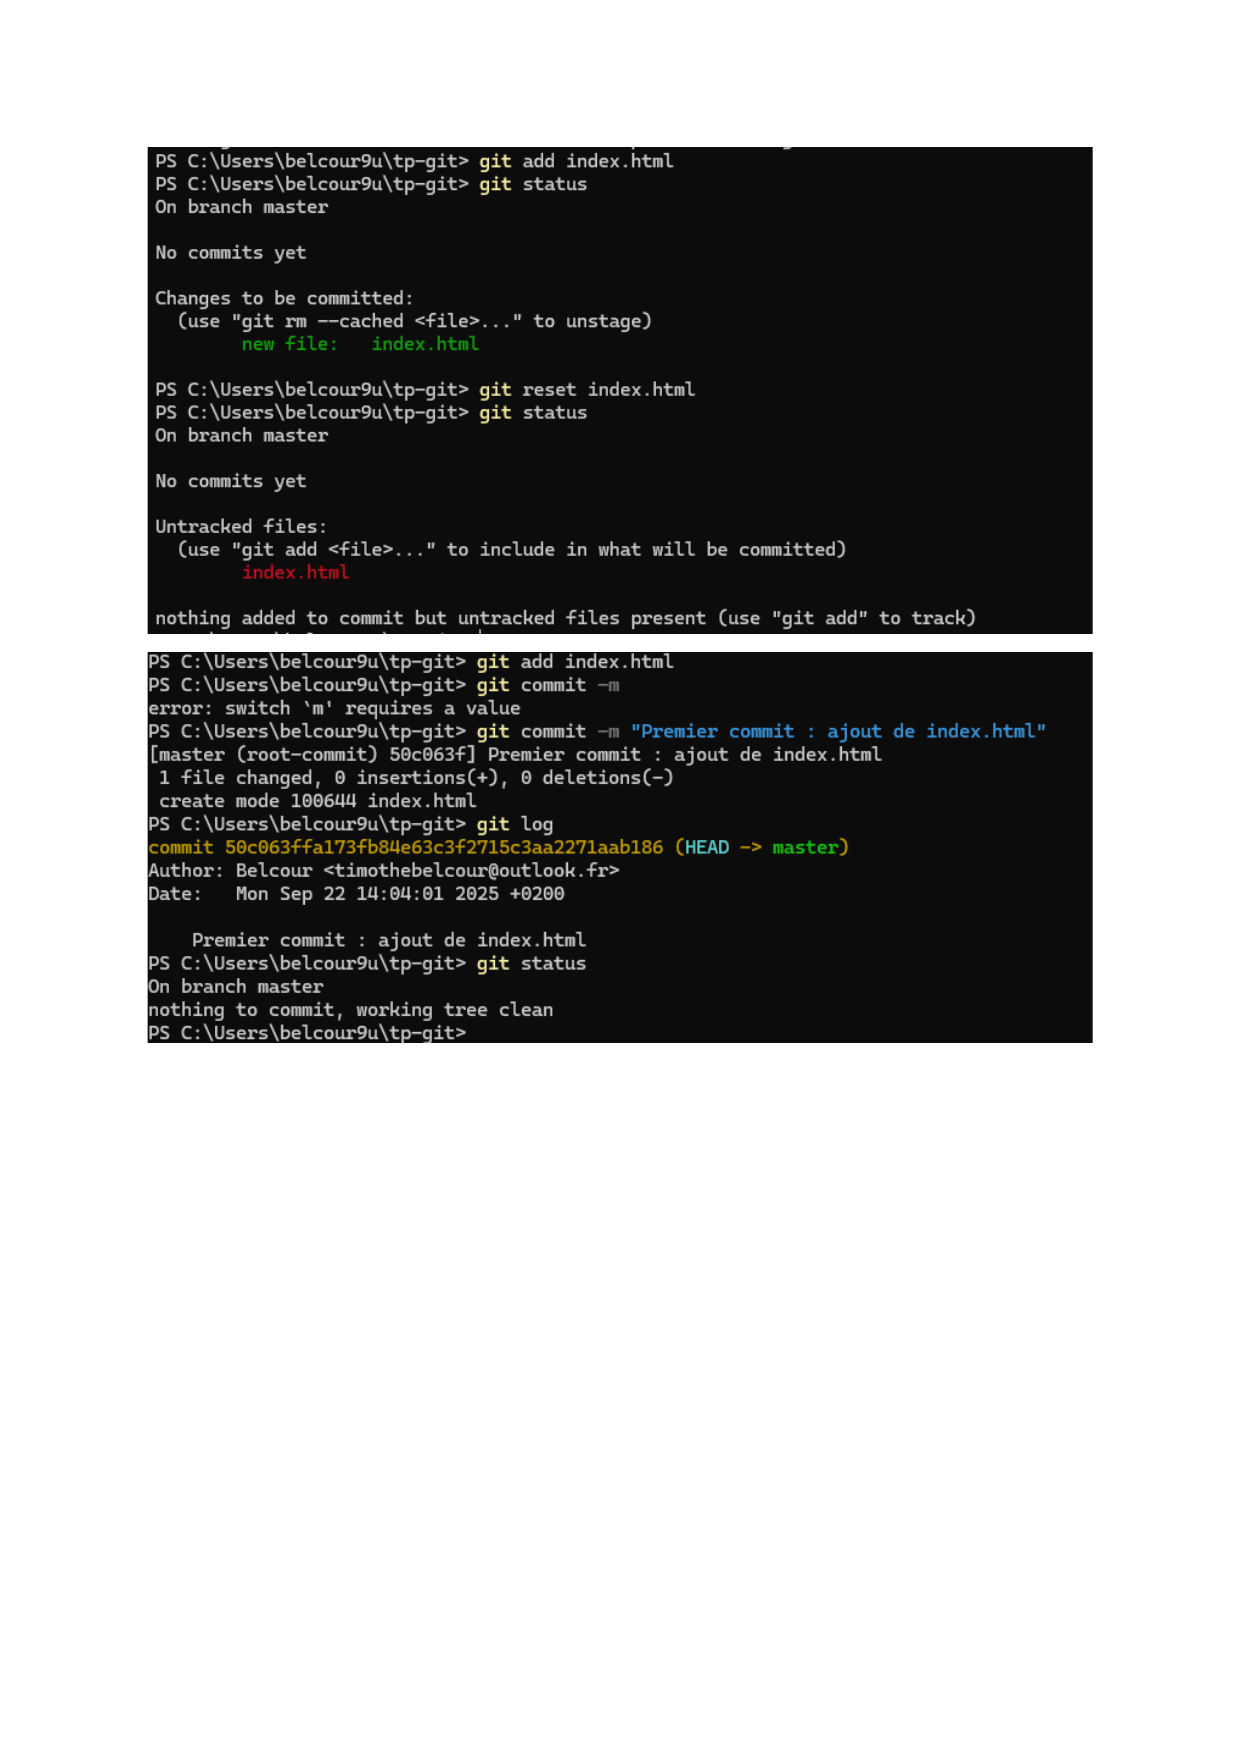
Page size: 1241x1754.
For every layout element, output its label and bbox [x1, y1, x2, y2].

picture [147, 652, 1093, 1043]
picture [147, 147, 1093, 634]
